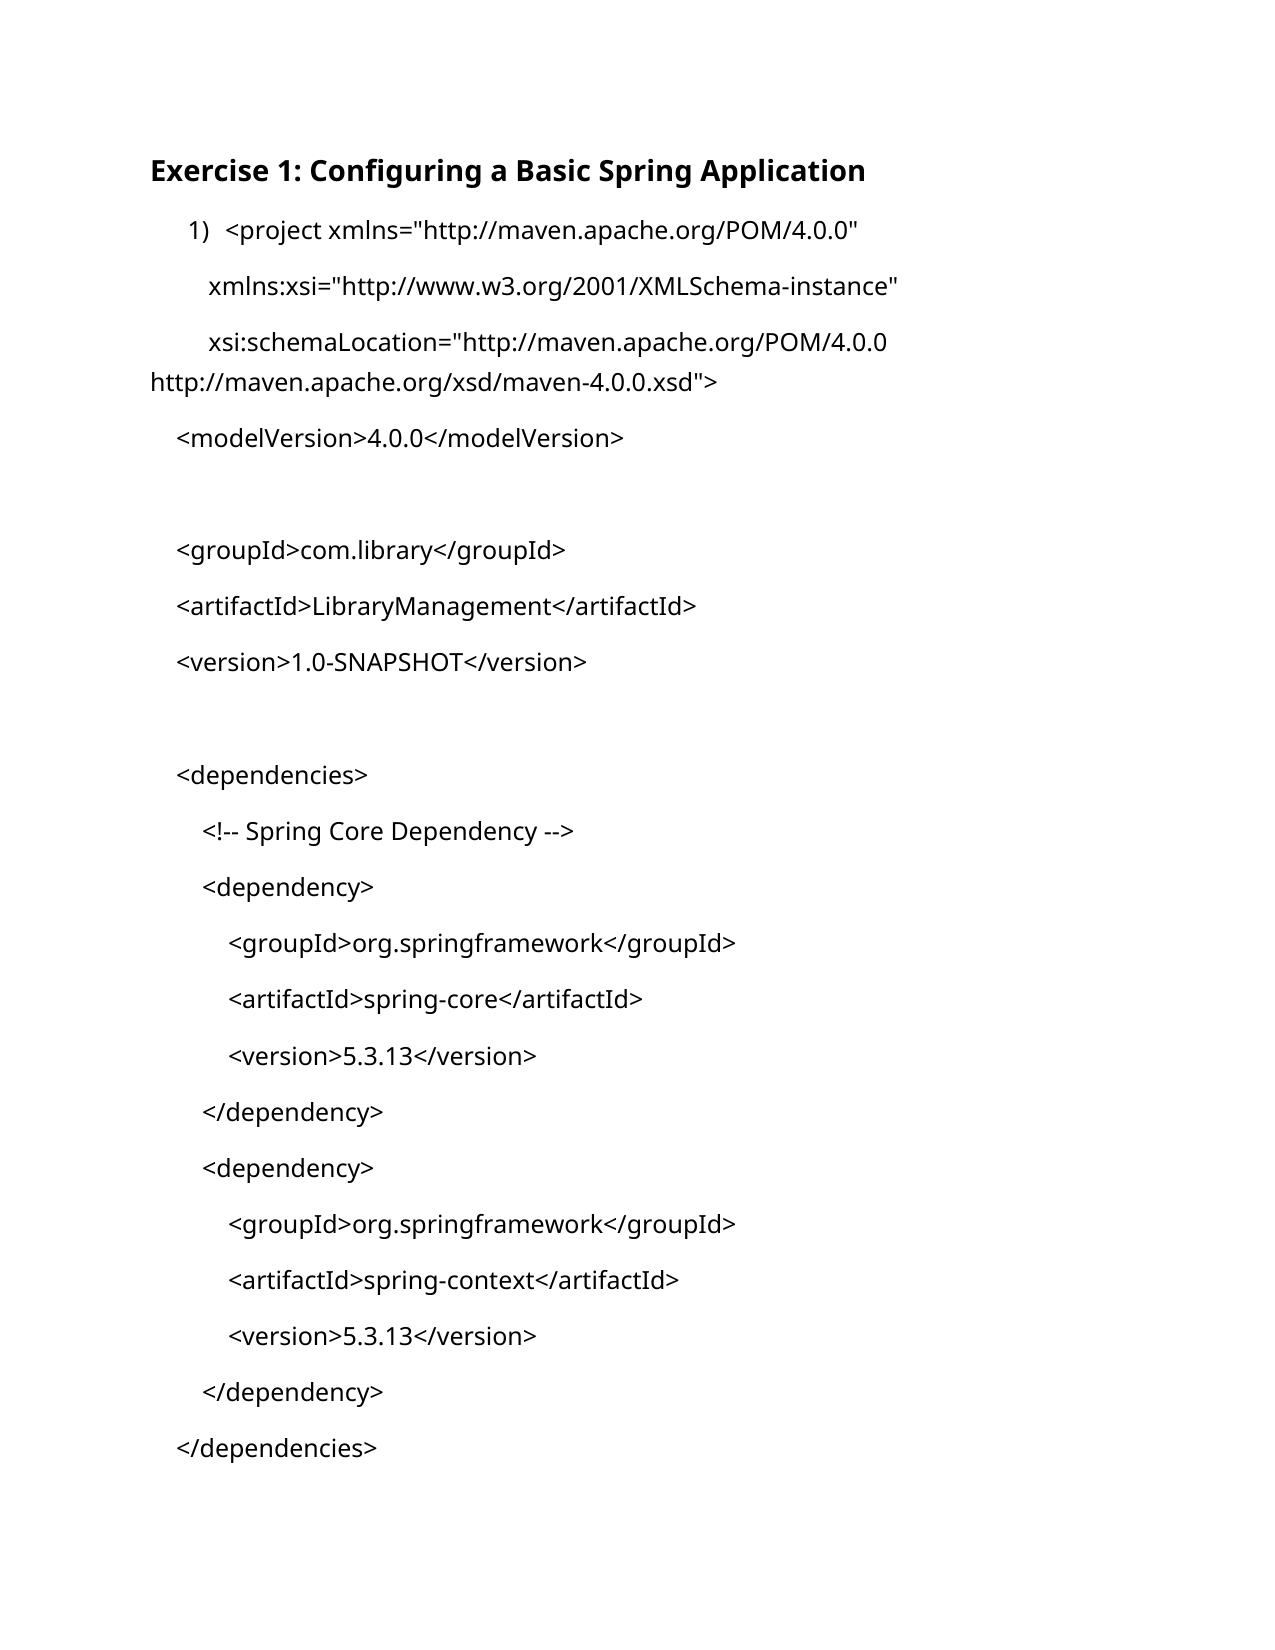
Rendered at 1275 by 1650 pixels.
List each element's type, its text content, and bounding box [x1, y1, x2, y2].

text <artifactId>spring-core</artifactId> [150, 982, 1125, 1016]
text <groupId>com.library</groupId> [150, 533, 1125, 567]
text xsi:schemaLocation="http://maven.apache.org/POM/4.0.0 http://maven.apache.org/xsd/maven-4.0.0.xsd"> [150, 325, 1125, 398]
list <project xmlns="http://maven.apache.org/POM/4.0.0" [187, 213, 1125, 247]
text </dependencies> [150, 1431, 1125, 1465]
text </dependency> [150, 1094, 1125, 1128]
text <version>5.3.13</version> [150, 1038, 1125, 1072]
text <dependency> [150, 870, 1125, 904]
text </dependency> [150, 1375, 1125, 1409]
text <modelVersion>4.0.0</modelVersion> [150, 421, 1125, 454]
text <dependencies> [150, 757, 1125, 791]
text xmlns:xsi="http://www.w3.org/2001/XMLSchema-instance" [150, 269, 1125, 303]
text <artifactId>LibraryManagement</artifactId> [150, 589, 1125, 623]
text Exercise 1: Configuring a Basic Spring Application [150, 150, 1125, 190]
text <version>1.0-SNAPSHOT</version> [150, 645, 1125, 679]
text <dependency> [150, 1150, 1125, 1184]
text <version>5.3.13</version> [150, 1319, 1125, 1353]
text <groupId>org.springframework</groupId> [150, 926, 1125, 960]
text <groupId>org.springframework</groupId> [150, 1207, 1125, 1241]
text <!-- Spring Core Dependency --> [150, 813, 1125, 848]
text <artifactId>spring-context</artifactId> [150, 1263, 1125, 1297]
